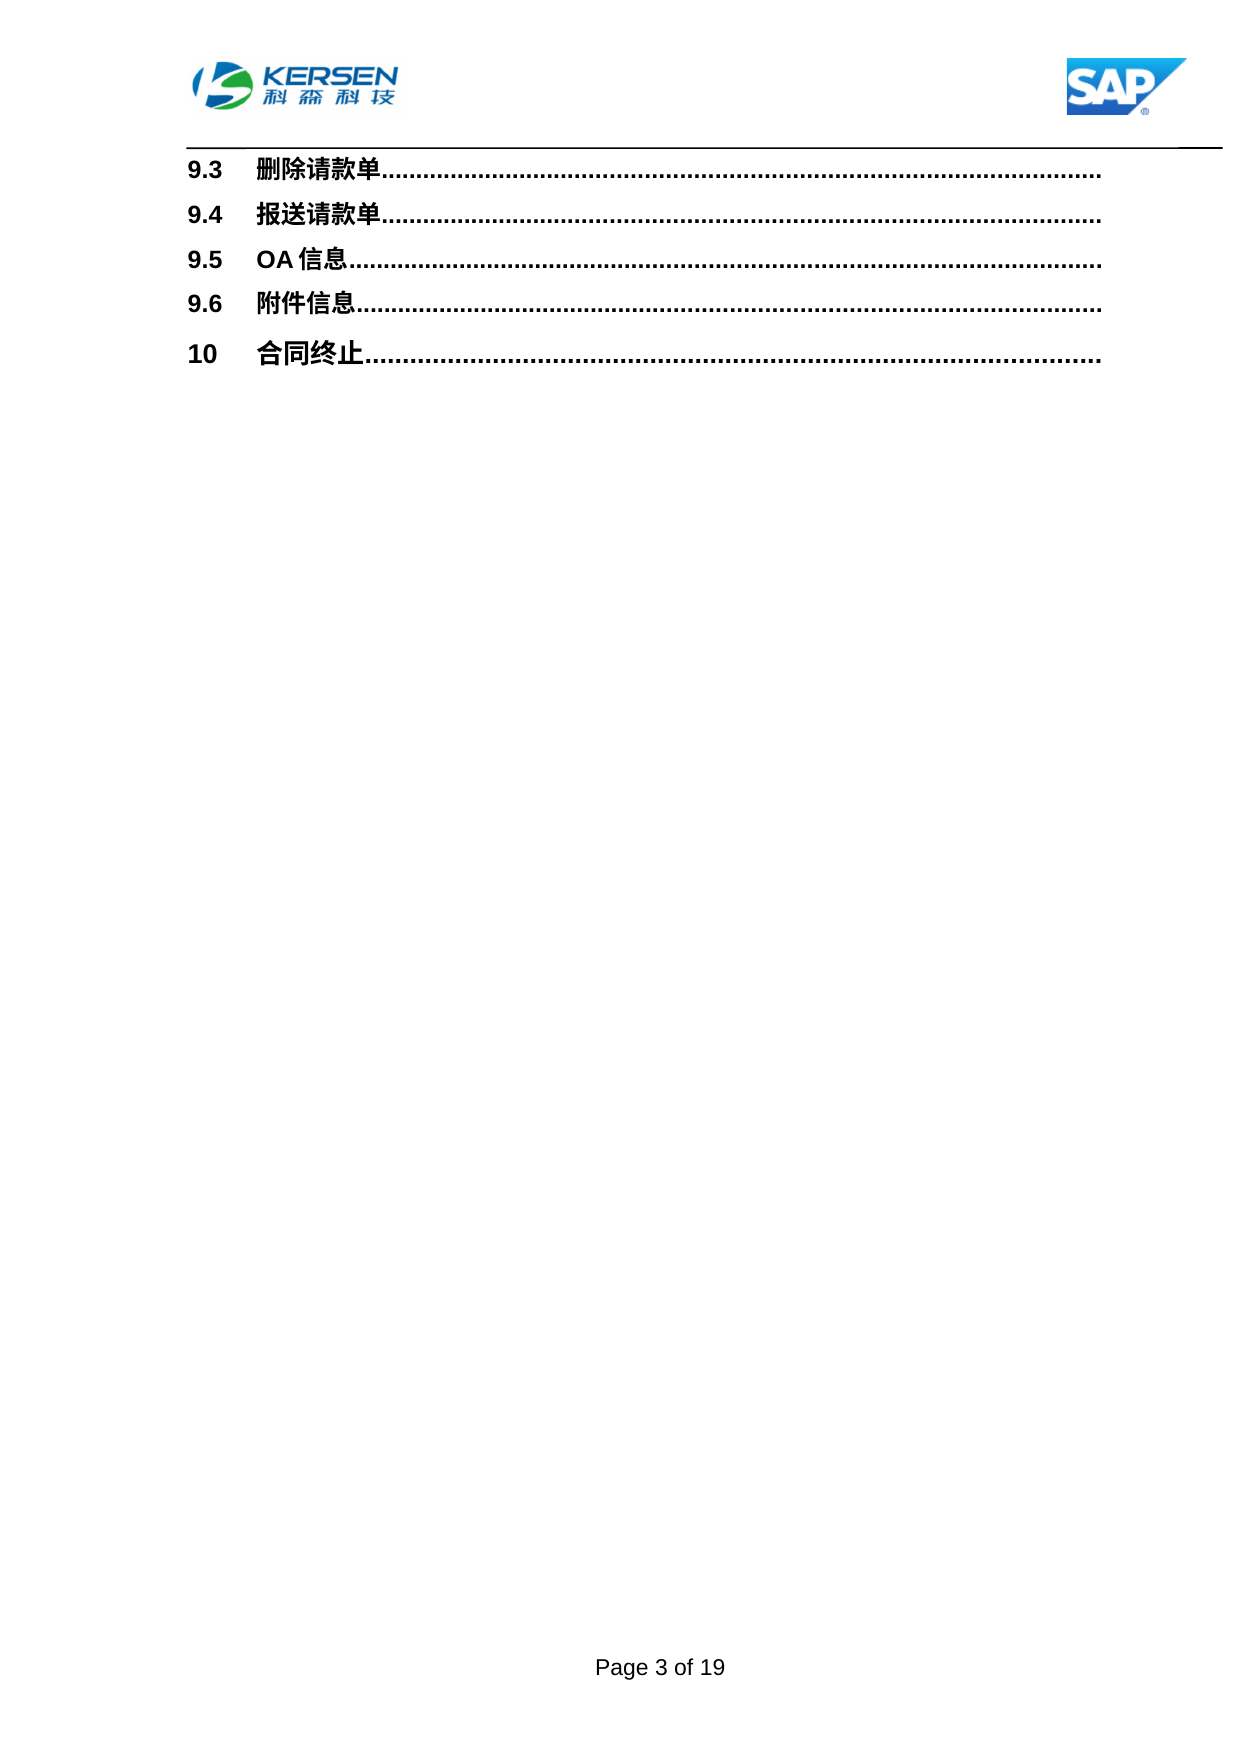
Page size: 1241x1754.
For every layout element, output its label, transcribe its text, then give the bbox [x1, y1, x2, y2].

text 9.4 报送请款单 17 [187, 194, 1053, 231]
picture [187, 55, 406, 116]
text 9.5 OA信息 18 [187, 239, 1053, 275]
text 9.3 删除请款单 17 [187, 150, 1053, 186]
picture [1066, 58, 1187, 115]
text 9.6 附件信息 18 [187, 284, 1053, 320]
text 10 合同终止 18 [187, 332, 1053, 372]
